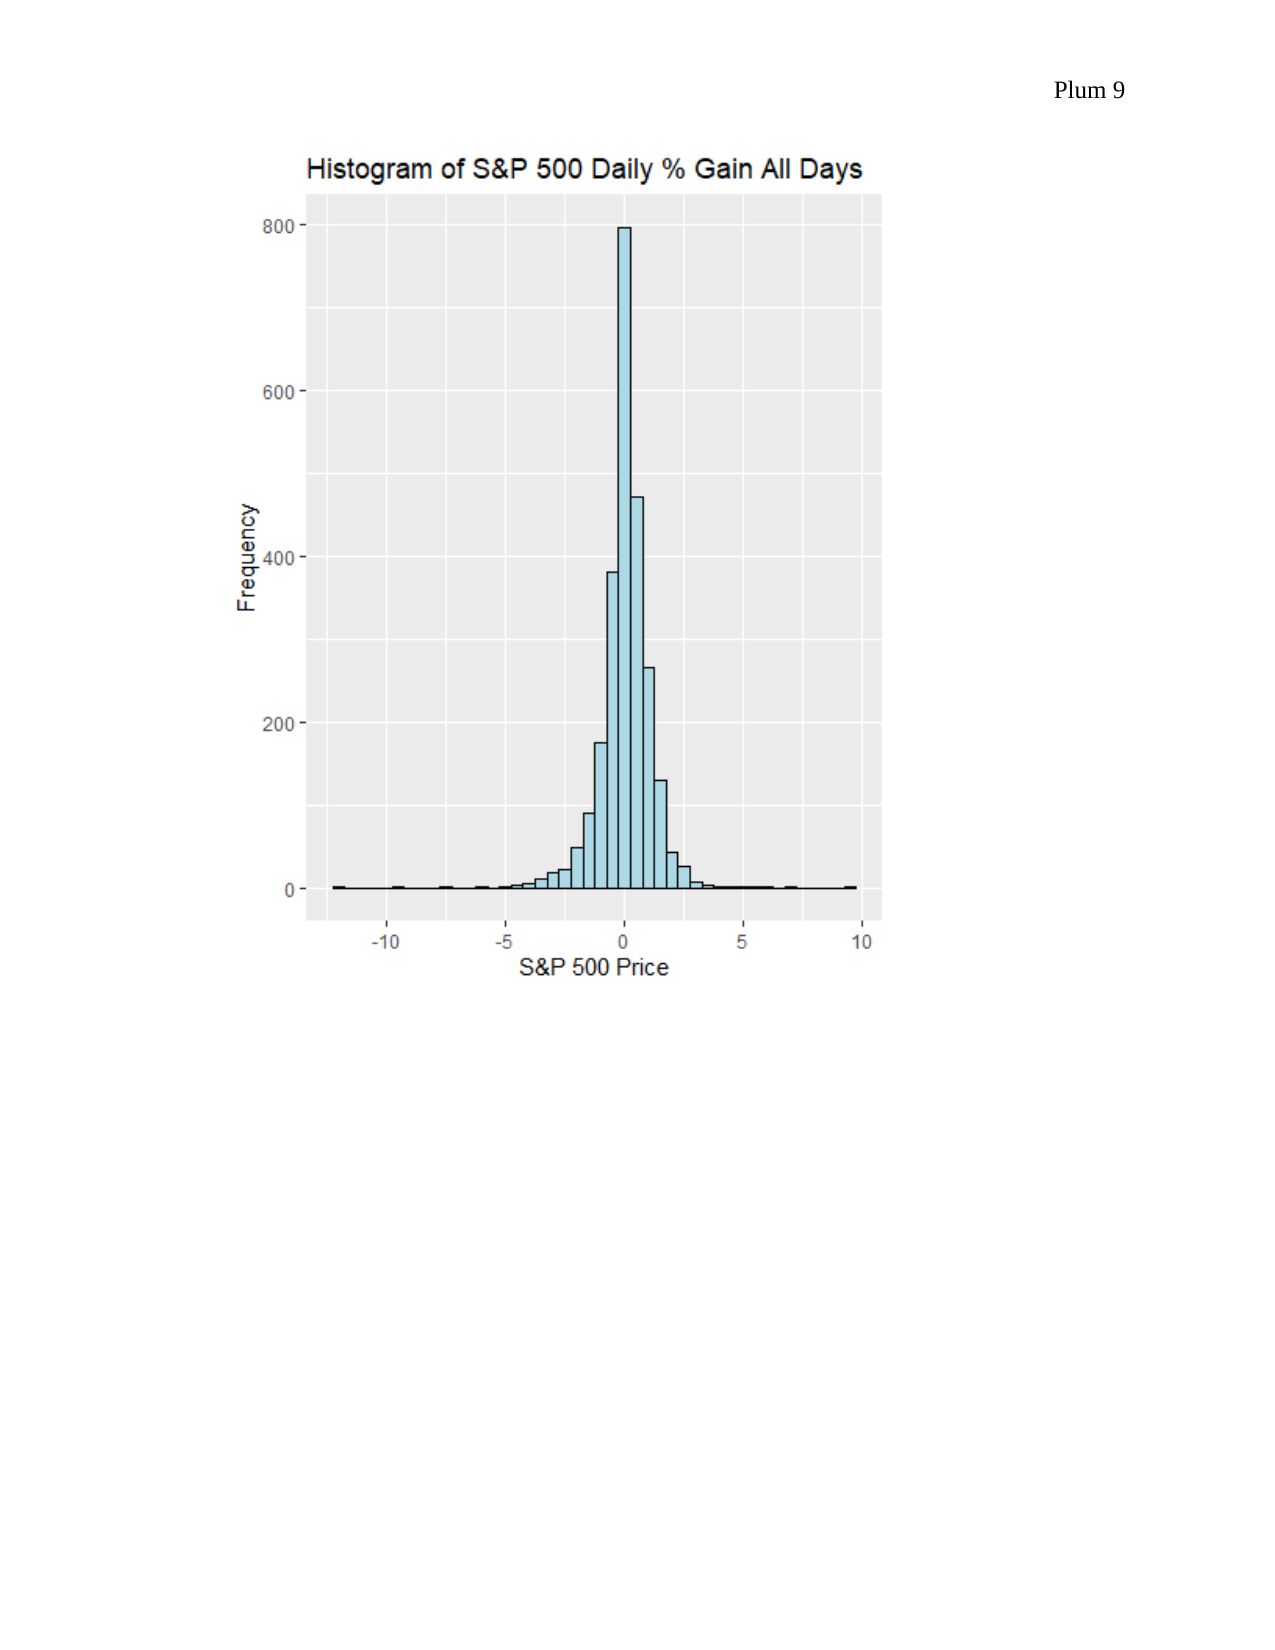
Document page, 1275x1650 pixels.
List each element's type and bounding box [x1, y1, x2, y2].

picture [225, 150, 893, 985]
